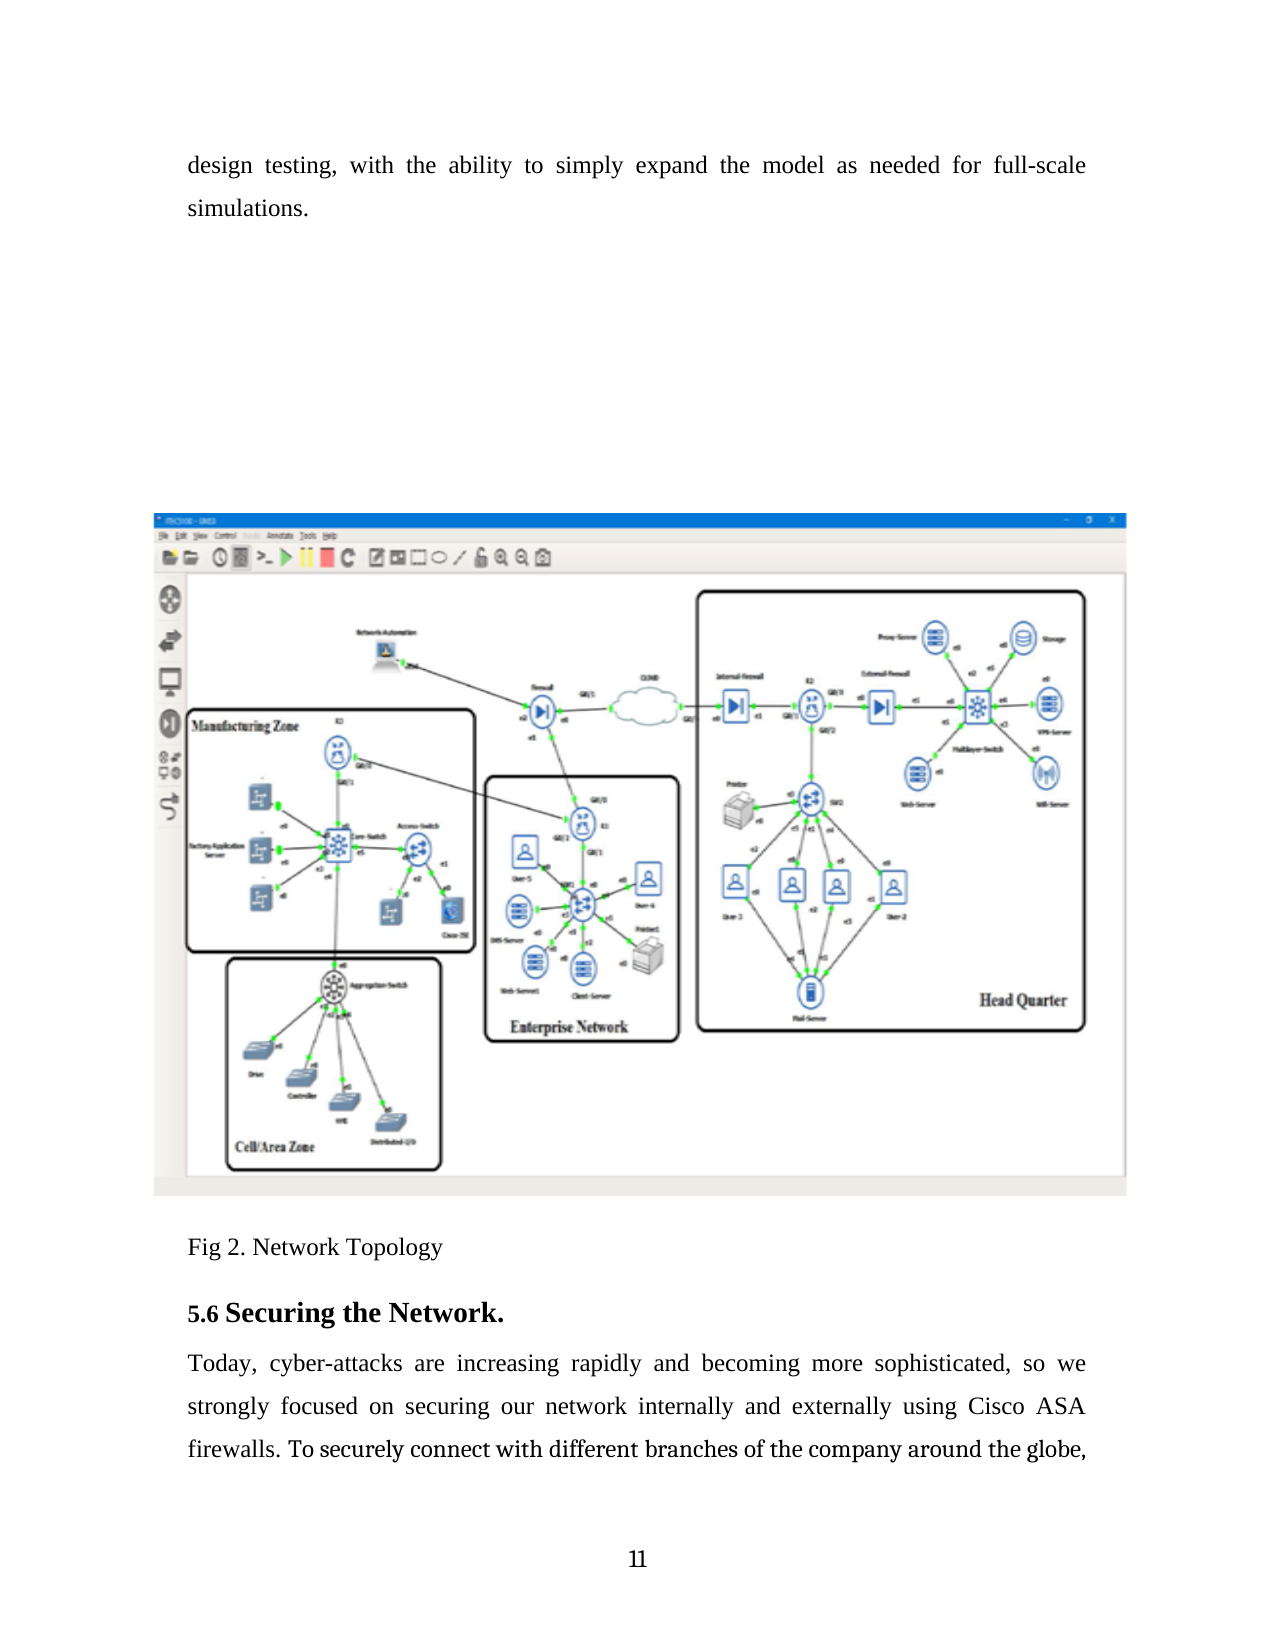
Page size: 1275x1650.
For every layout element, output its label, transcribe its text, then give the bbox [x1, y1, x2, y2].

picture [153, 513, 1129, 1196]
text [187, 1348, 1087, 1464]
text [187, 150, 1087, 222]
text Fig 2. Network Topology [187, 1232, 1087, 1261]
text 5.6 Securing the Network. [187, 1295, 1087, 1329]
